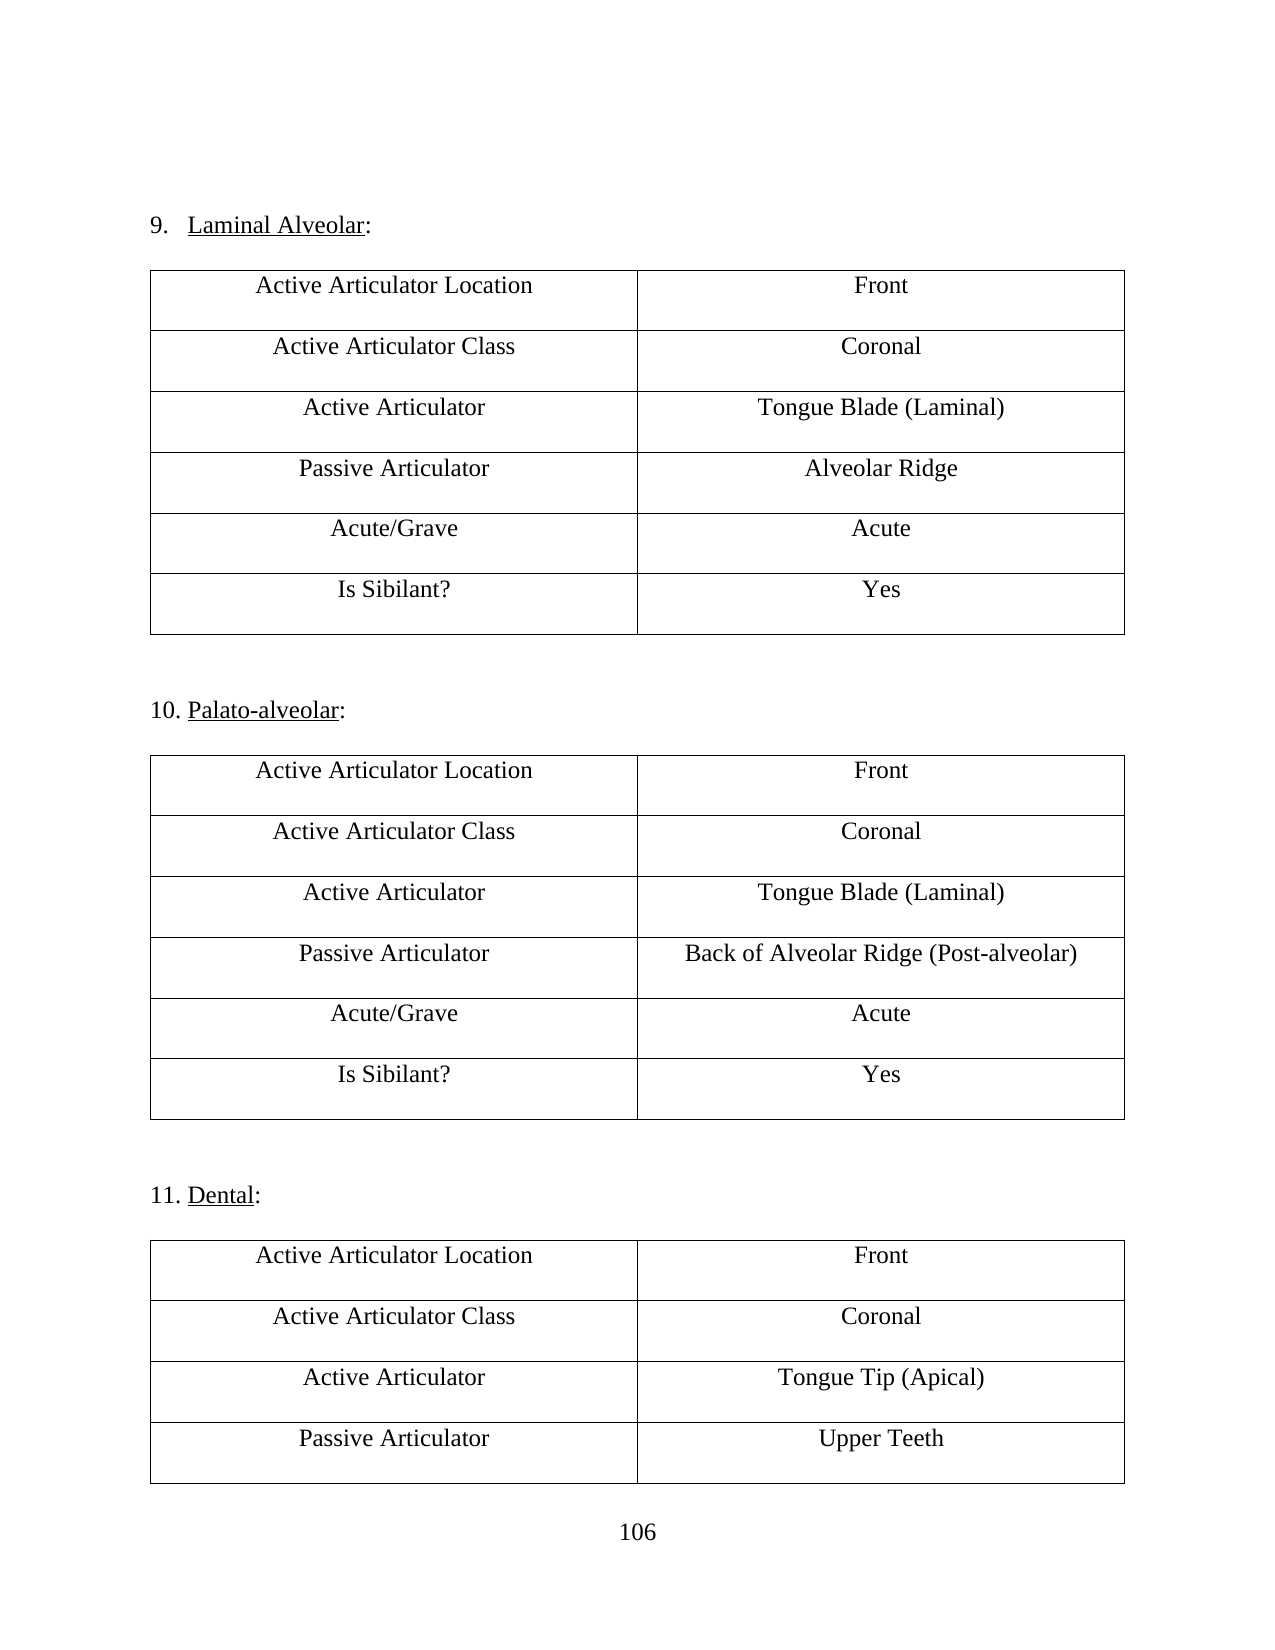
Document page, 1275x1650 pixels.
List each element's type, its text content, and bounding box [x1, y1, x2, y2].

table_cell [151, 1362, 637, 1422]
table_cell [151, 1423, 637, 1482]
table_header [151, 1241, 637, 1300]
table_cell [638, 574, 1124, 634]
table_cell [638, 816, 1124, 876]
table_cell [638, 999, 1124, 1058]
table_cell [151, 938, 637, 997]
list Dental: [150, 1180, 1125, 1208]
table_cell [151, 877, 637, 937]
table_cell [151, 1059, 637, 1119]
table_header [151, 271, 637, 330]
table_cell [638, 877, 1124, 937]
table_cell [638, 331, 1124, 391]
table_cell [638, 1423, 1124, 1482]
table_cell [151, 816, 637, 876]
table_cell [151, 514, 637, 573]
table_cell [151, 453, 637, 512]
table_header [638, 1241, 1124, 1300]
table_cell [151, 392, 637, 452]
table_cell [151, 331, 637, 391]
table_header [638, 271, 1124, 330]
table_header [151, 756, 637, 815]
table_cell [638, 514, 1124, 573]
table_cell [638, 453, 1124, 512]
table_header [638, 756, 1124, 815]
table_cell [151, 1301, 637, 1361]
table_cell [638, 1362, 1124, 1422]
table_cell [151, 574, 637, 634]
list Laminal Alveolar: [150, 210, 1125, 238]
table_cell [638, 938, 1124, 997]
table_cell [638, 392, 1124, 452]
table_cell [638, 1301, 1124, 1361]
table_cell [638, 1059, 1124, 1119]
list Palato-alveolar: [150, 695, 1125, 723]
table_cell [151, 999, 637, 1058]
